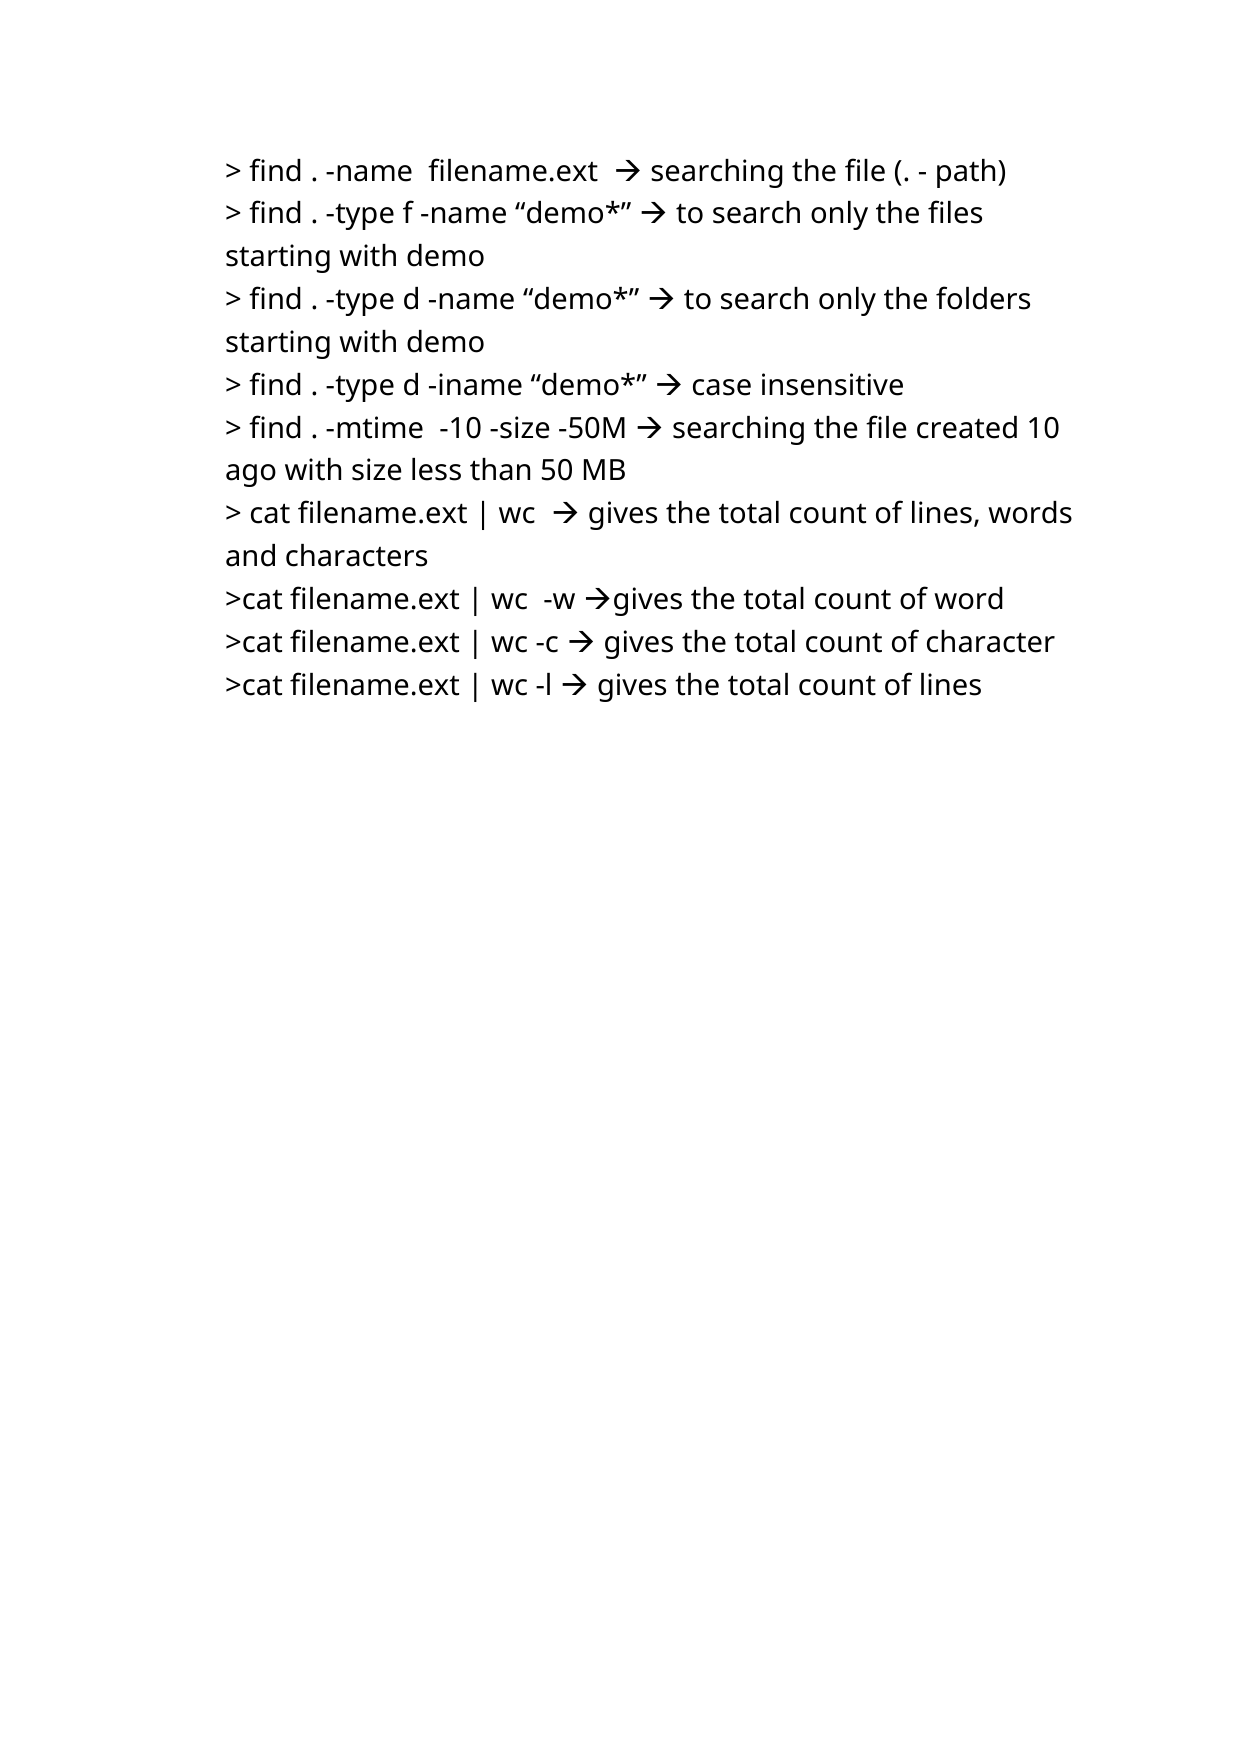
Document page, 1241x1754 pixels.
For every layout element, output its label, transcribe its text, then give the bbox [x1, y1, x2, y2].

list > find . -type d -iname “demo*” case insensitive [225, 364, 1090, 404]
list > find . -type f -name “demo*” to search only the files starting with demo [225, 193, 1090, 275]
list > find . -mtime -10 -size -50M searching the file created 10 ago with size less than 50 MB [225, 407, 1090, 489]
list >cat filename.ext | wc -w gives the total count of word [225, 578, 1090, 618]
list > find . -name filename.ext searching the file (. - path) [225, 150, 1090, 190]
list > cat filename.ext | wc gives the total count of lines, words and characters [225, 492, 1090, 575]
list >cat filename.ext | wc -l gives the total count of lines [225, 664, 1090, 703]
list > find . -type d -name “demo*” to search only the folders starting with demo [225, 278, 1090, 361]
list >cat filename.ext | wc -c gives the total count of character [225, 621, 1090, 661]
